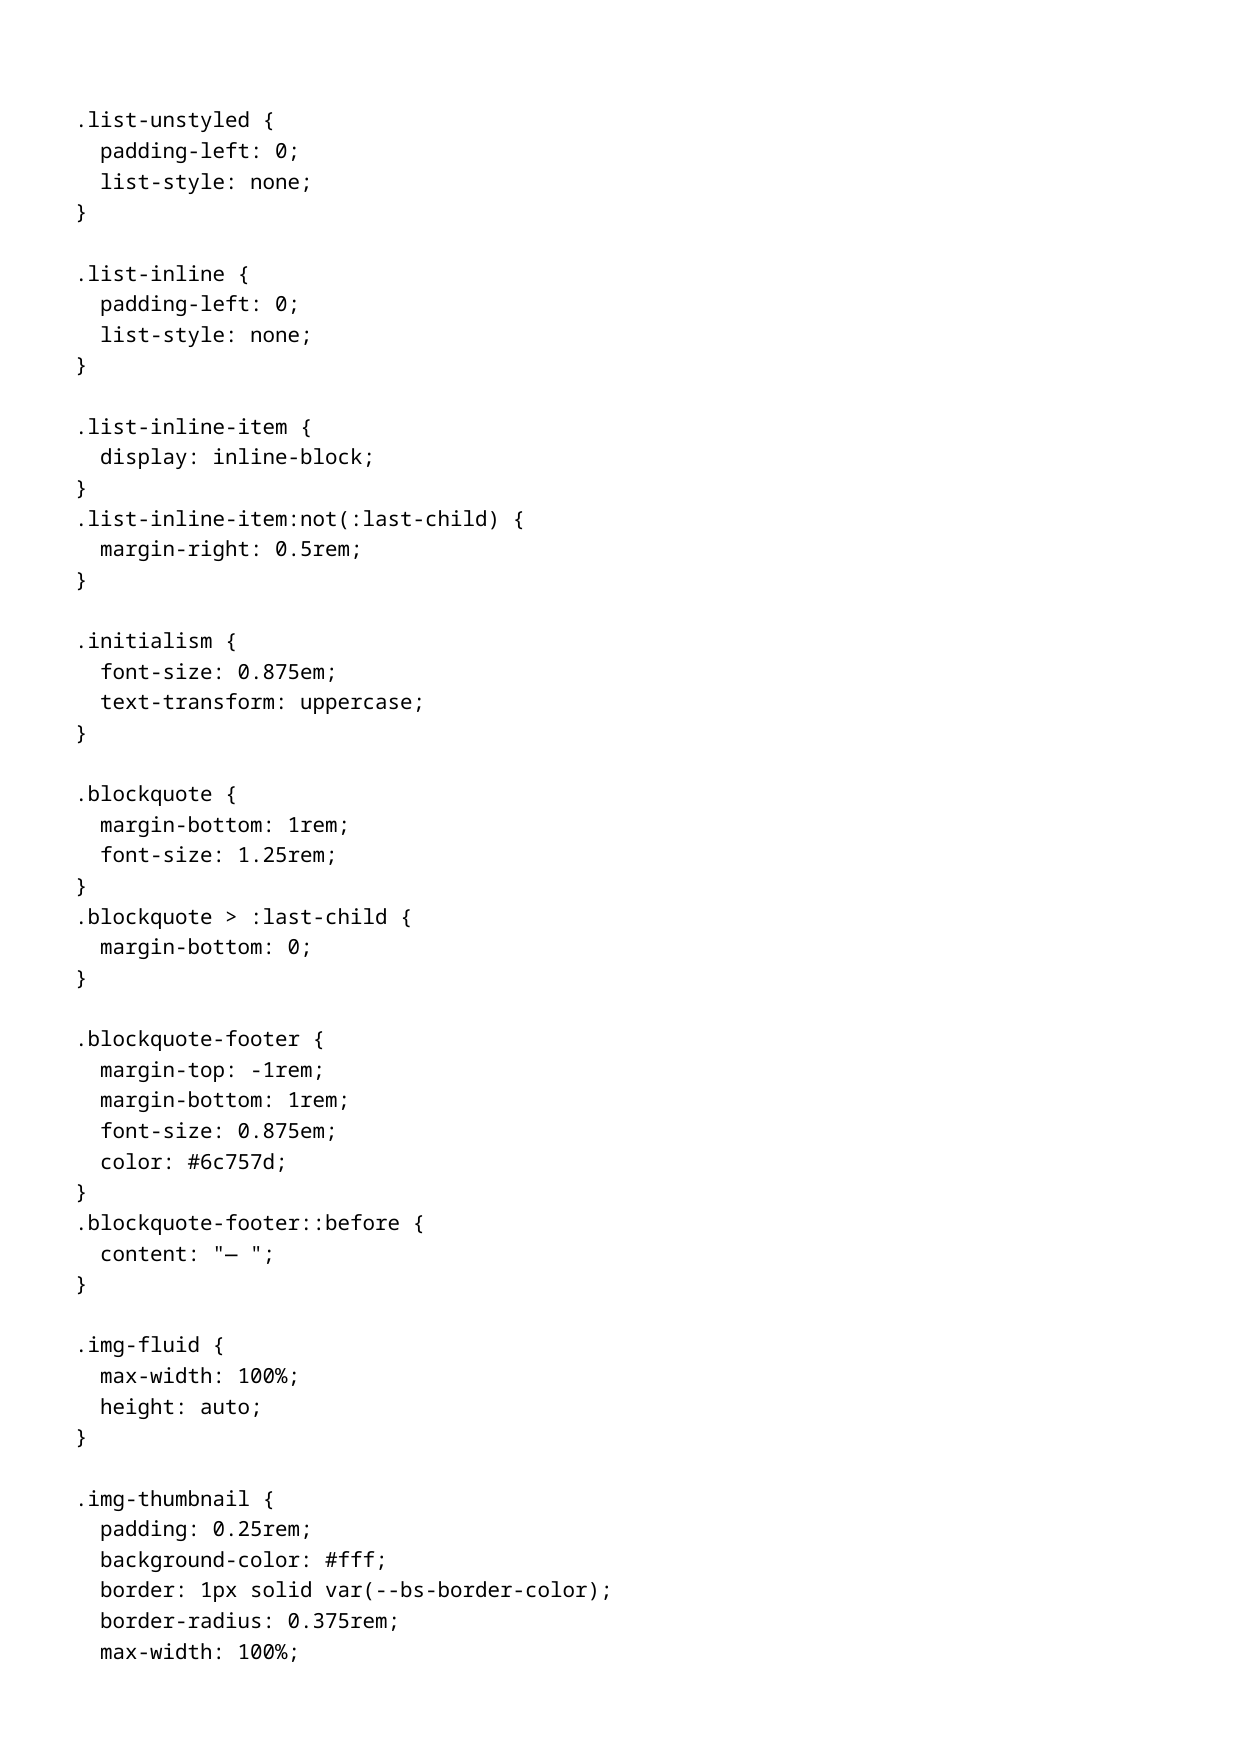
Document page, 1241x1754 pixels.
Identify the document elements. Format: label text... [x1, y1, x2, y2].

text } [75, 197, 1165, 226]
text .blockquote-footer::before { [75, 1208, 1165, 1237]
text padding-left: 0; [75, 289, 1165, 318]
text } [75, 351, 1165, 379]
text font-size: 0.875em; [75, 657, 1165, 685]
text list-style: none; [75, 320, 1165, 348]
text margin-bottom: 1rem; [75, 810, 1165, 838]
text .list-unstyled { [75, 106, 1165, 134]
text } [75, 871, 1165, 900]
text .list-inline-item { [75, 412, 1165, 440]
text content: "— "; [75, 1239, 1165, 1267]
text background-color: #fff; [75, 1545, 1165, 1573]
text .initialism { [75, 626, 1165, 655]
text border: 1px solid var(--bs-border-color); [75, 1576, 1165, 1604]
text border-radius: 0.375rem; [75, 1606, 1165, 1635]
text max-width: 100%; [75, 1637, 1165, 1665]
text margin-right: 0.5rem; [75, 534, 1165, 563]
text .list-inline-item:not(:last-child) { [75, 504, 1165, 532]
text } [75, 1177, 1165, 1206]
text } [75, 1422, 1165, 1451]
text font-size: 1.25rem; [75, 841, 1165, 869]
text .img-fluid { [75, 1331, 1165, 1359]
text max-width: 100%; [75, 1361, 1165, 1390]
text .blockquote { [75, 779, 1165, 808]
text .blockquote-footer { [75, 1024, 1165, 1053]
text } [75, 473, 1165, 502]
text margin-top: -1rem; [75, 1055, 1165, 1083]
text } [75, 718, 1165, 747]
text color: #6c757d; [75, 1147, 1165, 1175]
text padding-left: 0; [75, 136, 1165, 165]
text list-style: none; [75, 167, 1165, 195]
text display: inline-block; [75, 442, 1165, 471]
text margin-bottom: 1rem; [75, 1086, 1165, 1114]
text height: auto; [75, 1392, 1165, 1420]
text text-transform: uppercase; [75, 687, 1165, 716]
text .img-thumbnail { [75, 1484, 1165, 1512]
text font-size: 0.875em; [75, 1116, 1165, 1145]
text margin-bottom: 0; [75, 932, 1165, 961]
text padding: 0.25rem; [75, 1514, 1165, 1543]
text } [75, 565, 1165, 593]
text } [75, 1269, 1165, 1298]
text .list-inline { [75, 259, 1165, 287]
text .blockquote > :last-child { [75, 902, 1165, 930]
text } [75, 963, 1165, 992]
